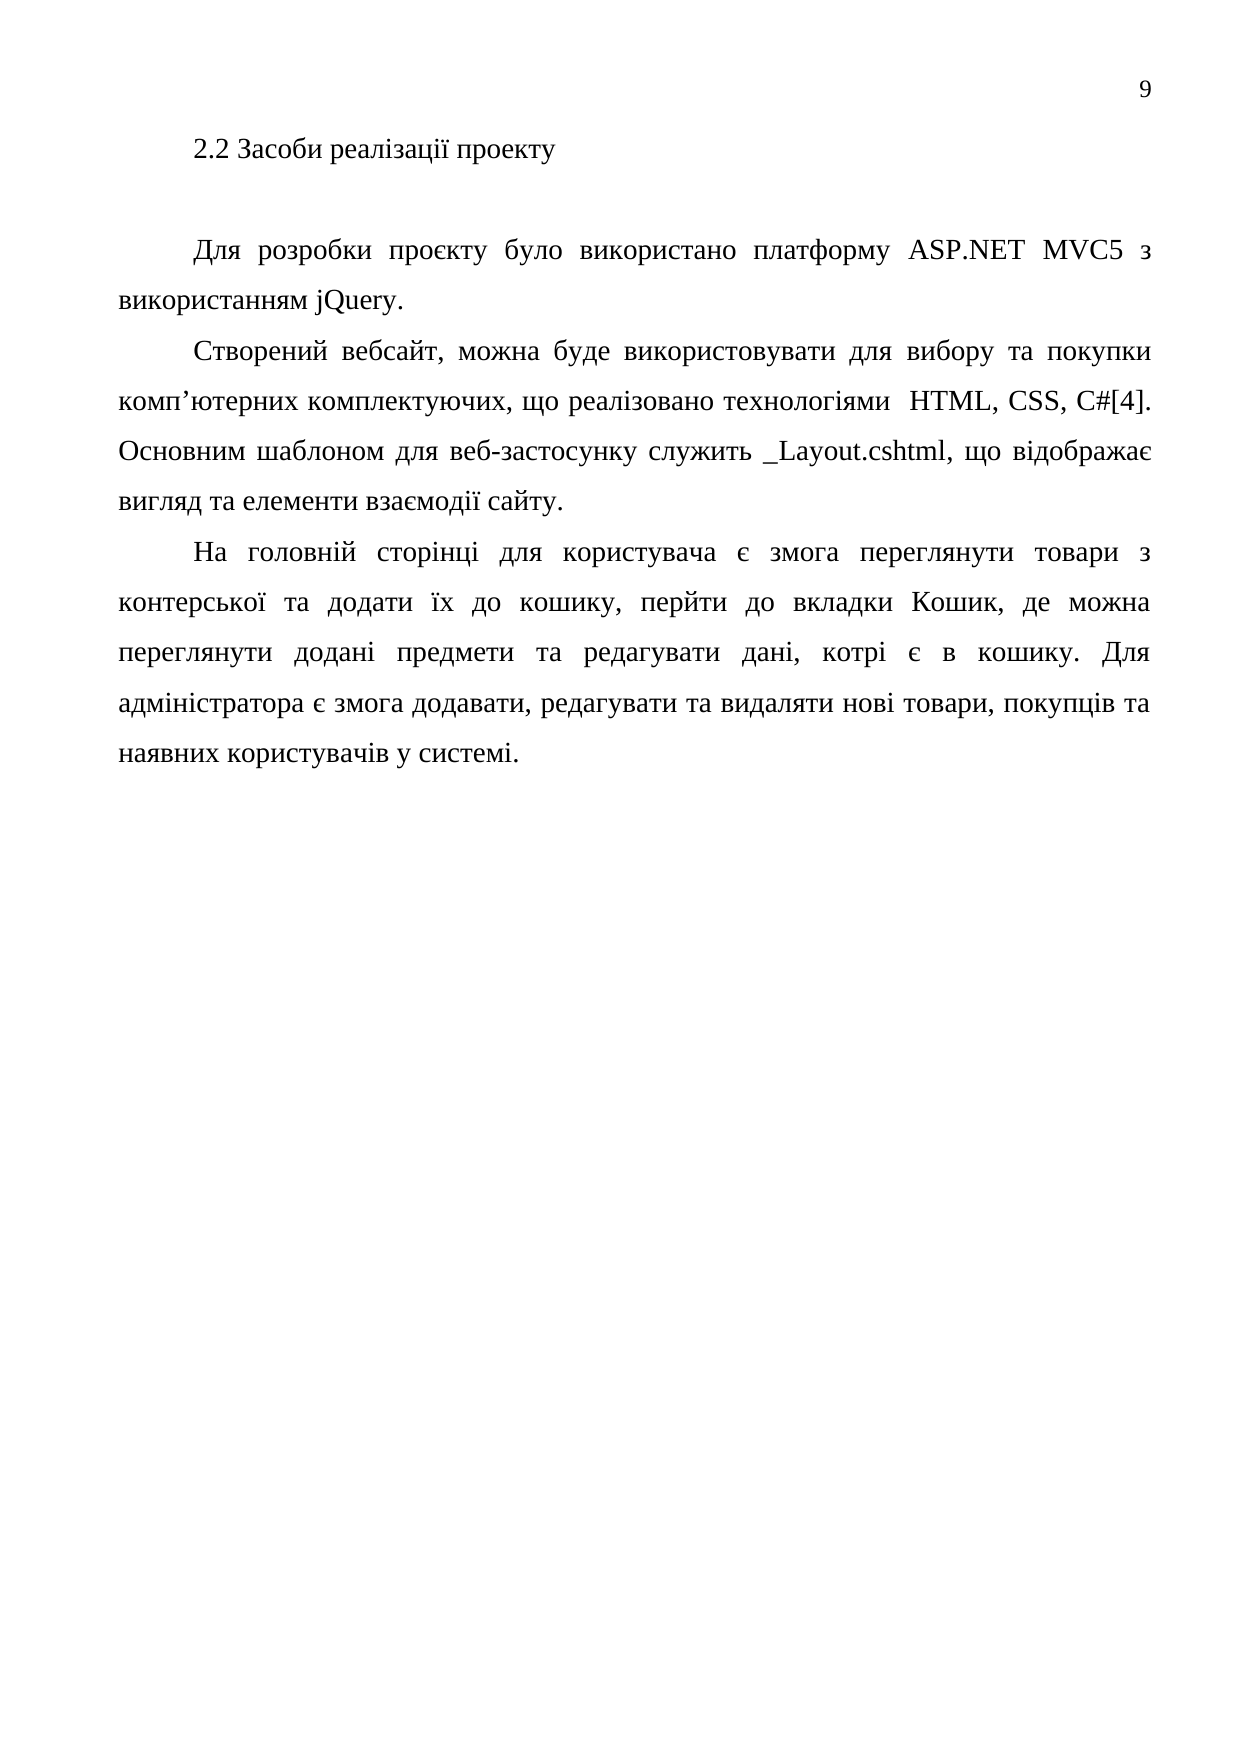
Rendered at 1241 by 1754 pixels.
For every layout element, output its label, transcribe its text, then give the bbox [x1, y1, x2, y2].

text Для розробки проєкту було використано платформу ASP.NET MVC5 з використанням jQuery. [118, 232, 1152, 316]
text Створений вебсайт, можна буде використовувати для вибору та покупки комп’ютерних комплектуючих, що реалізовано технологіями HTML, CSS, C#[4]. Основним шаблоном для веб-застосунку служить _Layout.cshtml, що відображає вигляд та елементи взаємодії сайту. [118, 333, 1152, 517]
text На головній сторінці для користувача є змога переглянути товари з контерської та додати їх до кошику, перйти до вкладки Кошик, де можна переглянути додані предмети та редагувати дані, котрі є в кошику. Для адміністратора є змога додавати, редагувати та видаляти нові товари, покупців та наявних користувачів у системі. [118, 534, 1152, 769]
text 2.2 Засоби реалізації проекту [118, 131, 1152, 165]
